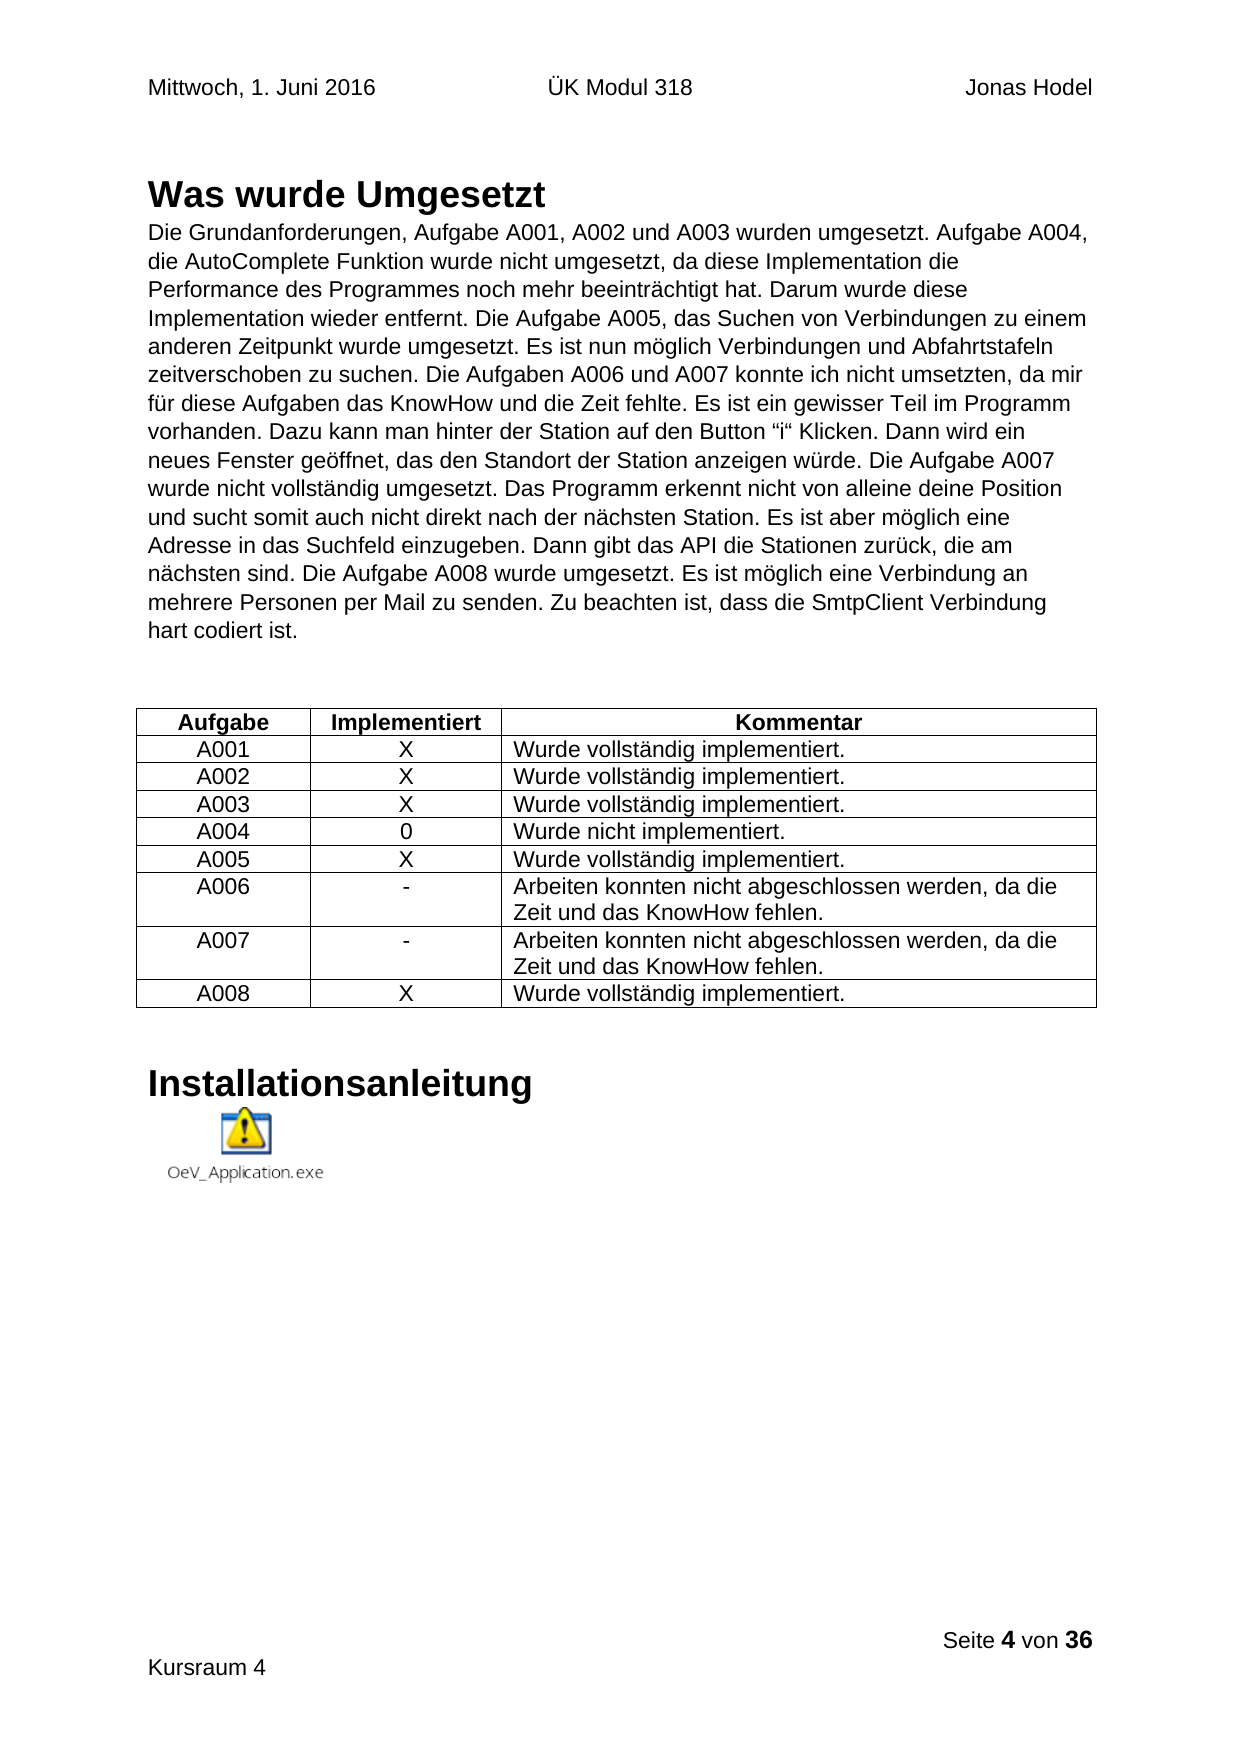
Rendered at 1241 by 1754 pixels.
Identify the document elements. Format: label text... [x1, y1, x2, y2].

text Die Grundanforderungen, Aufgabe A001, A002 und A003 wurden umgesetzt. Aufgabe A004, die AutoComplete Funktion wurde nicht umgesetzt, da diese Implementation die Performance des Programmes noch mehr beeinträchtigt hat. Darum wurde diese Implementation wieder entfernt. Die Aufgabe A005, das Suchen von Verbindungen zu einem anderen Zeitpunkt wurde umgesetzt. Es ist nun möglich Verbindungen und Abfahrtstafeln zeitverschoben zu suchen. Die Aufgaben A006 und A007 konnte ich nicht umsetzten, da mir für diese Aufgaben das KnowHow und die Zeit fehlte. Es ist ein gewisser Teil im Programm vorhanden. Dazu kann man hinter der Station auf den Button “i“ Klicken. Dann wird ein neues Fenster geöffnet, das den Standort der Station anzeigen würde. Die Aufgabe A007 wurde nicht vollständig umgesetzt. Das Programm erkennt nicht von alleine deine Position und sucht somit auch nicht direkt nach der nächsten Station. Es ist aber möglich eine Adresse in das Suchfeld einzugeben. Dann gibt das API die Stationen zurück, die am nächsten sind. Die Aufgabe A008 wurde umgesetzt. Es ist möglich eine Verbindung an mehrere Personen per Mail zu senden. Zu beachten ist, dass die SmtpClient Verbindung hart codiert ist. [148, 219, 1093, 644]
table_cell A003 [137, 791, 310, 817]
table_cell A008 [137, 980, 310, 1007]
table_cell A006 [137, 873, 310, 926]
table_header Kommentar [502, 709, 1096, 735]
table_cell Wurde nicht implementiert. [502, 818, 1096, 844]
subtitle Was wurde Umgesetzt [148, 173, 1093, 216]
table_cell Wurde vollständig implementiert. [502, 846, 1096, 872]
table_cell Wurde vollständig implementiert. [502, 791, 1096, 817]
table_header Aufgabe [137, 709, 310, 735]
table_cell - [311, 927, 501, 979]
table_cell Arbeiten konnten nicht abgeschlossen werden, da die Zeit und das KnowHow fehlen. [502, 873, 1096, 926]
table_cell A002 [137, 763, 310, 790]
table_header Implementiert [311, 709, 501, 735]
table_cell A005 [137, 846, 310, 872]
table_cell Wurde vollständig implementiert. [502, 736, 1096, 762]
table_cell X [311, 791, 501, 817]
table_cell X [311, 736, 501, 762]
table_cell Wurde vollständig implementiert. [502, 980, 1096, 1007]
table_cell - [311, 873, 501, 926]
table_cell A007 [137, 927, 310, 979]
table_cell X [311, 846, 501, 872]
table_cell Wurde vollständig implementiert. [502, 763, 1096, 790]
table_cell A004 [137, 818, 310, 844]
table_cell Arbeiten konnten nicht abgeschlossen werden, da die Zeit und das KnowHow fehlen. [502, 927, 1096, 979]
subtitle Installationsanleitung [148, 1061, 1093, 1104]
table_cell 0 [311, 818, 501, 844]
table_cell X [311, 980, 501, 1007]
table_cell X [311, 763, 501, 790]
table_cell A001 [137, 736, 310, 762]
